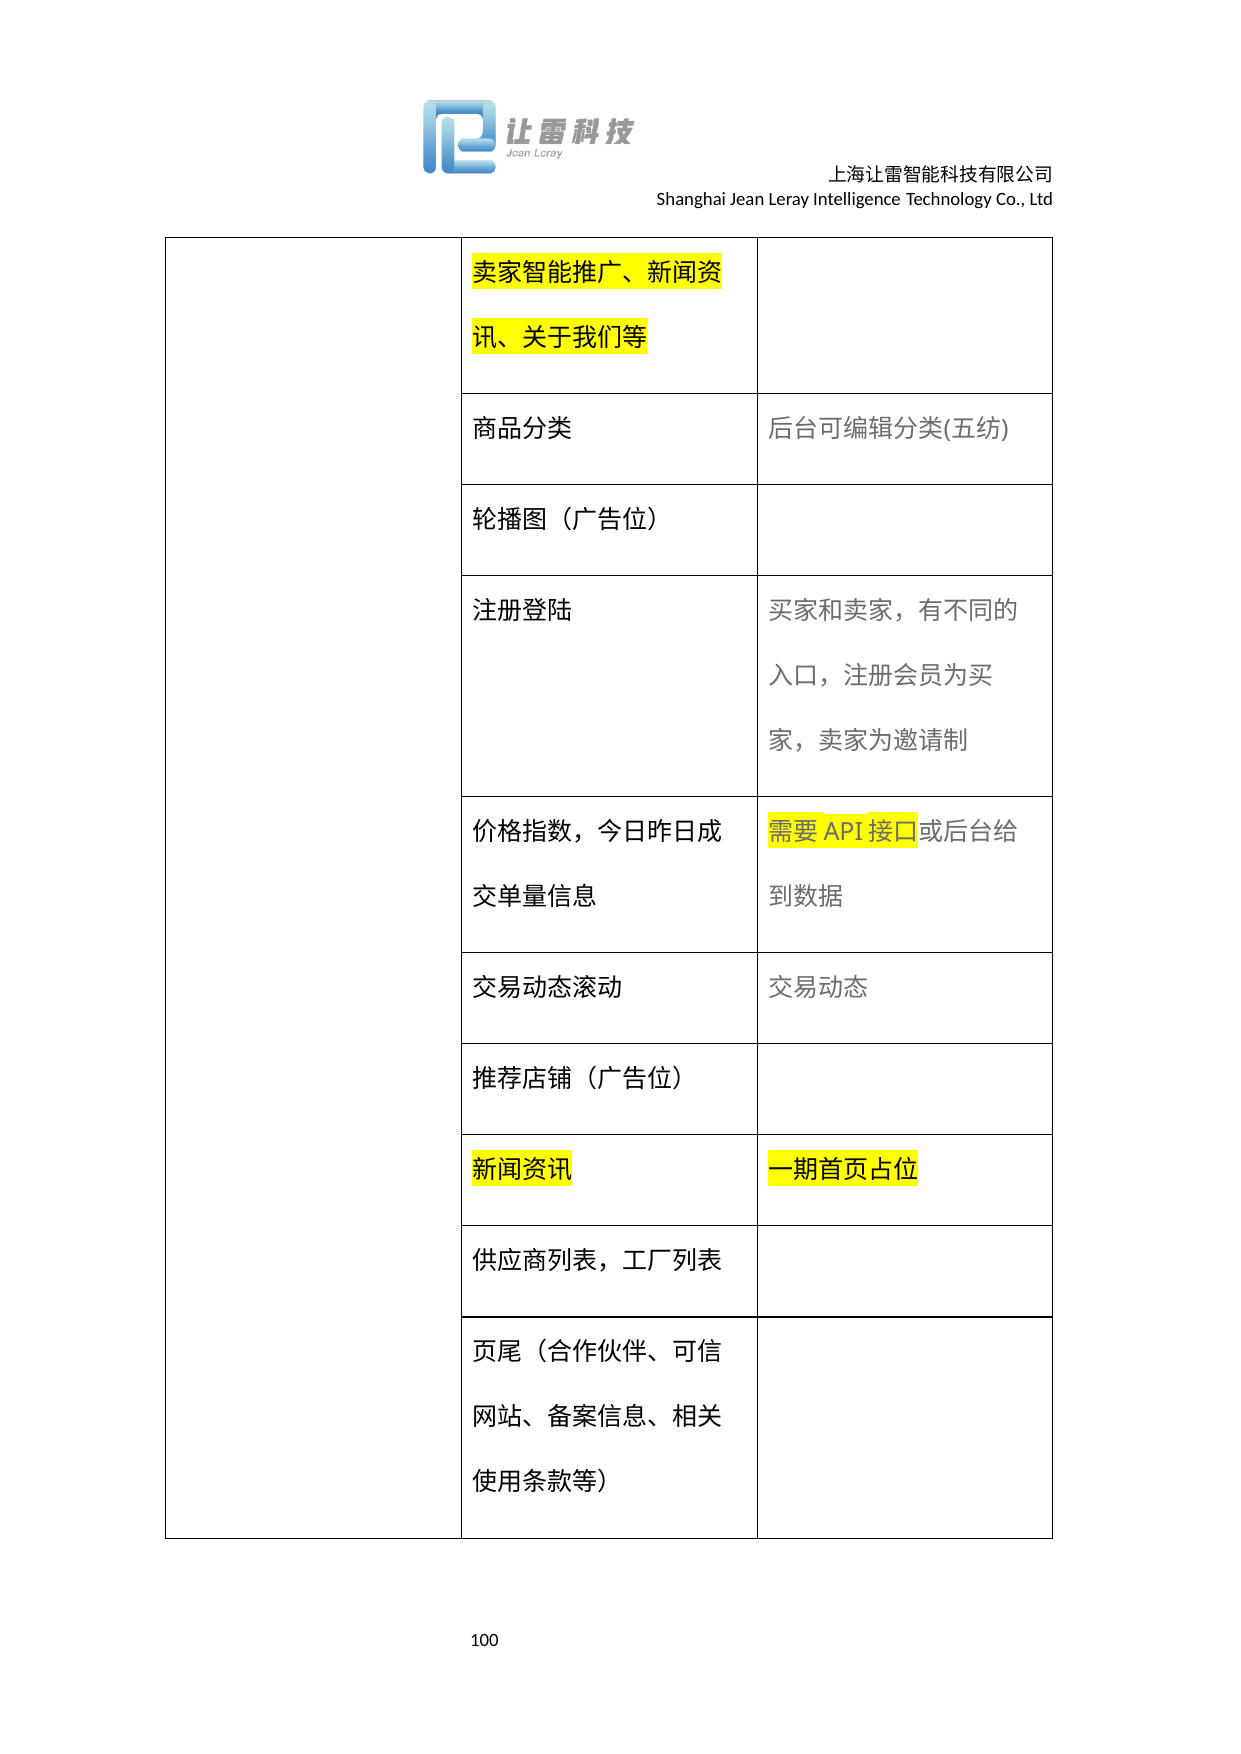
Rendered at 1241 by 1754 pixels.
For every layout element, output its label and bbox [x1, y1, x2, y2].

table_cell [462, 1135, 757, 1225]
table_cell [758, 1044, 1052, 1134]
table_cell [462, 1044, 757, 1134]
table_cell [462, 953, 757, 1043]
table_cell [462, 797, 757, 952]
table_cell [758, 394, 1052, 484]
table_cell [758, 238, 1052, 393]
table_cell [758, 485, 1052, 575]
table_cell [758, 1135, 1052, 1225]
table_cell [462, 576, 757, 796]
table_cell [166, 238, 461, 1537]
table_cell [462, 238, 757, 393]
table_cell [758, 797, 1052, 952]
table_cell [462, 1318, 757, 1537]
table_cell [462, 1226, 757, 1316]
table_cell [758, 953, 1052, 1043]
picture [414, 90, 646, 182]
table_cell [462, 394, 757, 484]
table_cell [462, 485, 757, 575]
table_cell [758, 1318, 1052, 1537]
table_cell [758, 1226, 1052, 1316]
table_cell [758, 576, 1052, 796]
